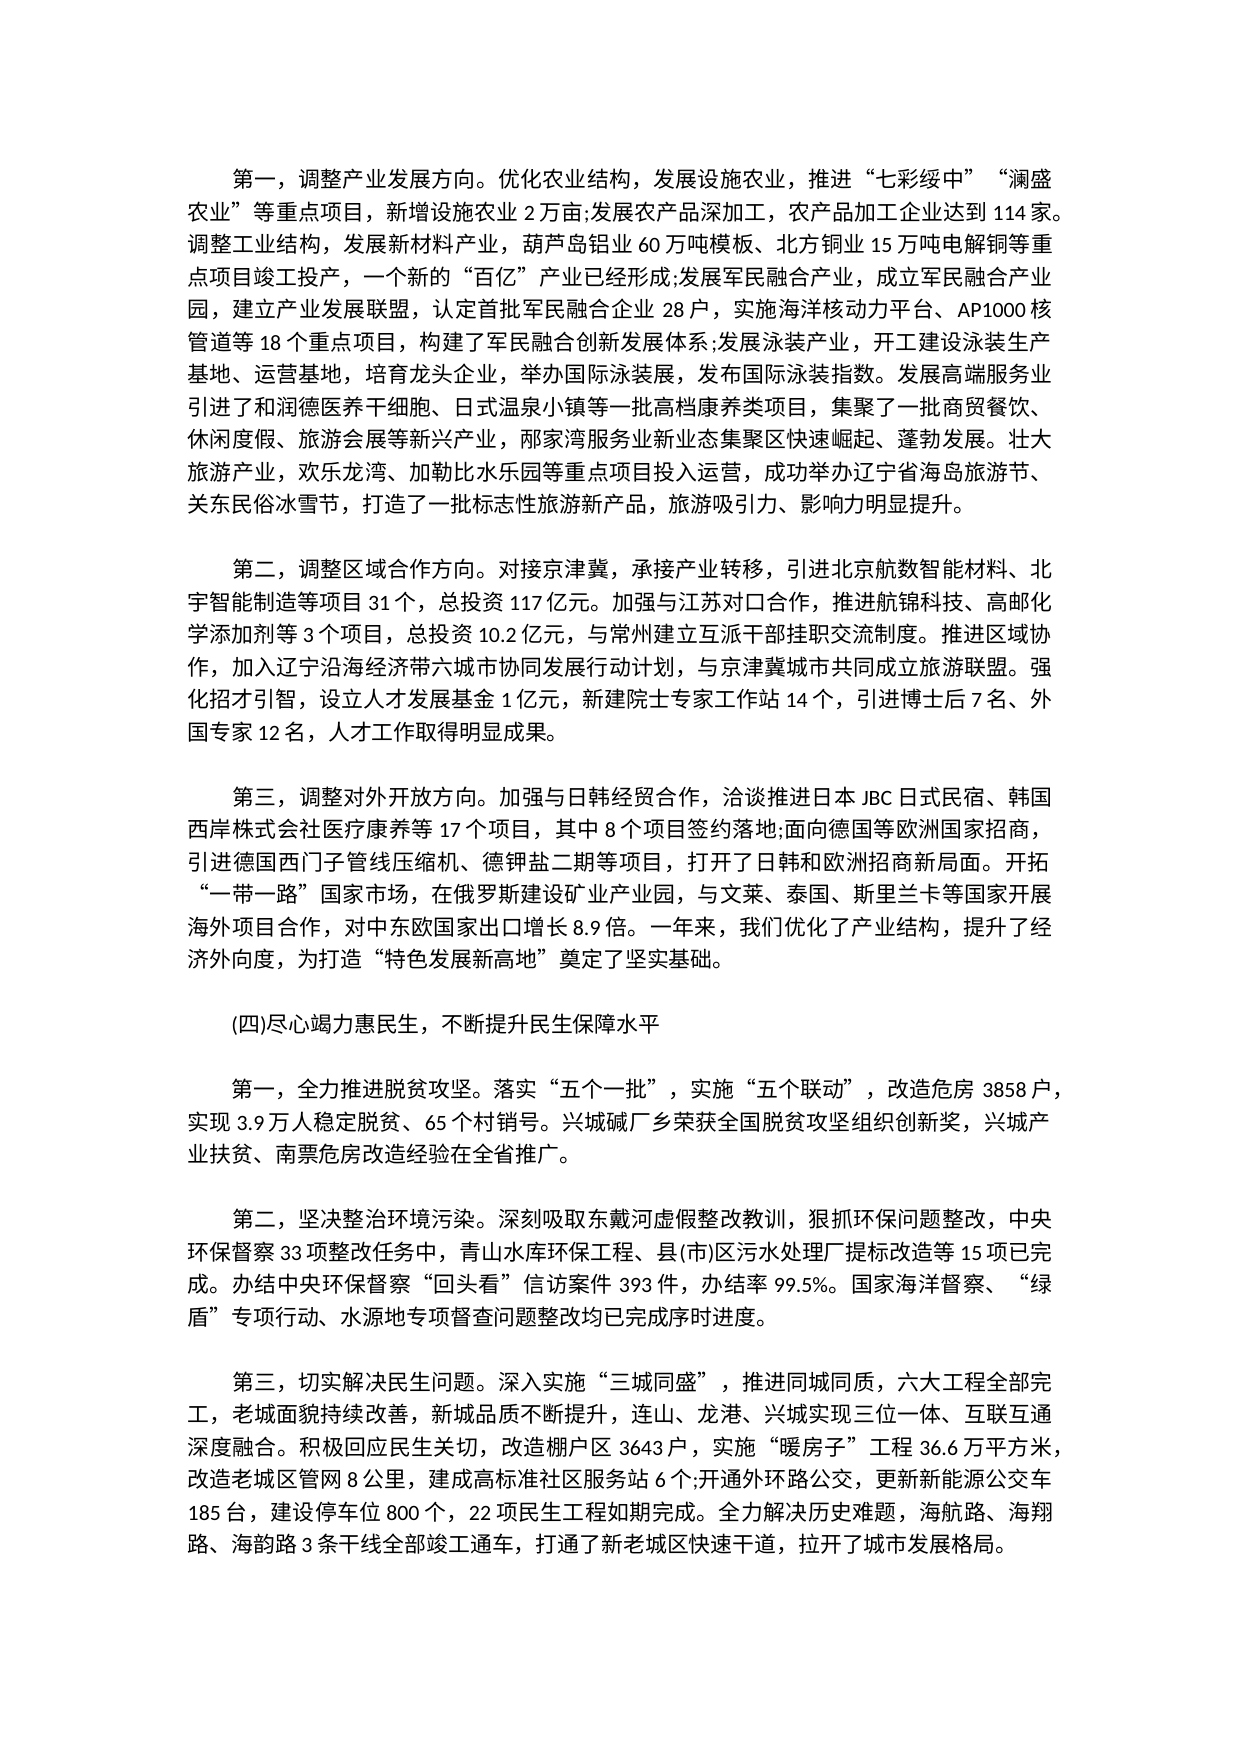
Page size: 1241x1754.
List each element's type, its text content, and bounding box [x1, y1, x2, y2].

text 第二，调整区域合作方向。对接京津冀，承接产业转移，引进北京航数智能材料、北宇智能制造等项目31个，总投资117亿元。加强与江苏对口合作，推进航锦科技、高邮化学添加剂等3个项目，总投资10.2亿元，与常州建立互派干部挂职交流制度。推进区域协作，加入辽宁沿海经济带六城市协同发展行动计划，与京津冀城市共同成立旅游联盟。强化招才引智，设立人才发展基金1亿元，新建院士专家工作站14个，引进博士后7名、外国专家12名，人才工作取得明显成果。 [187, 552, 1053, 747]
text (四)尽心竭力惠民生，不断提升民生保障水平 [187, 1007, 1053, 1039]
text 第三，调整对外开放方向。加强与日韩经贸合作，洽谈推进日本JBC日式民宿、韩国西岸株式会社医疗康养等17个项目，其中8个项目签约落地;面向德国等欧洲国家招商，引进德国西门子管线压缩机、德钾盐二期等项目，打开了日韩和欧洲招商新局面。开拓“一带一路”国家市场，在俄罗斯建设矿业产业园，与文莱、泰国、斯里兰卡等国家开展海外项目合作，对中东欧国家出口增长8.9倍。一年来，我们优化了产业结构，提升了经济外向度，为打造“特色发展新高地”奠定了坚实基础。 [187, 779, 1053, 974]
text 第一，调整产业发展方向。优化农业结构，发展设施农业，推进“七彩绥中”“澜盛农业”等重点项目，新增设施农业2万亩;发展农产品深加工，农产品加工企业达到114家。调整工业结构，发展新材料产业，葫芦岛铝业60万吨模板、北方铜业15万吨电解铜等重点项目竣工投产，一个新的“百亿”产业已经形成;发展军民融合产业，成立军民融合产业园，建立产业发展联盟，认定首批军民融合企业28户，实施海洋核动力平台、AP1000核管道等18个重点项目，构建了军民融合创新发展体系;发展泳装产业，开工建设泳装生产基地、运营基地，培育龙头企业，举办国际泳装展，发布国际泳装指数。发展高端服务业，引进了和润德医养干细胞、日式温泉小镇等一批高档康养类项目，集聚了一批商贸餐饮、休闲度假、旅游会展等新兴产业，邴家湾服务业新业态集聚区快速崛起、蓬勃发展。壮大旅游产业，欢乐龙湾、加勒比水乐园等重点项目投入运营，成功举办辽宁省海岛旅游节、关东民俗冰雪节，打造了一批标志性旅游新产品，旅游吸引力、影响力明显提升。 [187, 162, 1053, 519]
text 第二，坚决整治环境污染。深刻吸取东戴河虚假整改教训，狠抓环保问题整改，中央环保督察33项整改任务中，青山水库环保工程、县(市)区污水处理厂提标改造等15项已完成。办结中央环保督察“回头看”信访案件393件，办结率99.5%。国家海洋督察、“绿盾”专项行动、水源地专项督查问题整改均已完成序时进度。 [187, 1202, 1053, 1332]
text 第一，全力推进脱贫攻坚。落实“五个一批”，实施“五个联动”，改造危房3858户，实现3.9万人稳定脱贫、65个村销号。兴城碱厂乡荣获全国脱贫攻坚组织创新奖，兴城产业扶贫、南票危房改造经验在全省推广。 [187, 1072, 1053, 1169]
text 第三，切实解决民生问题。深入实施“三城同盛”，推进同城同质，六大工程全部完工，老城面貌持续改善，新城品质不断提升，连山、龙港、兴城实现三位一体、互联互通、深度融合。积极回应民生关切，改造棚户区3643户，实施“暖房子”工程36.6万平方米，改造老城区管网8公里，建成高标准社区服务站6个;开通外环路公交，更新新能源公交车185台，建设停车位800个，22项民生工程如期完成。全力解决历史难题，海航路、海翔路、海韵路3条干线全部竣工通车，打通了新老城区快速干道，拉开了城市发展格局。 [187, 1364, 1053, 1559]
